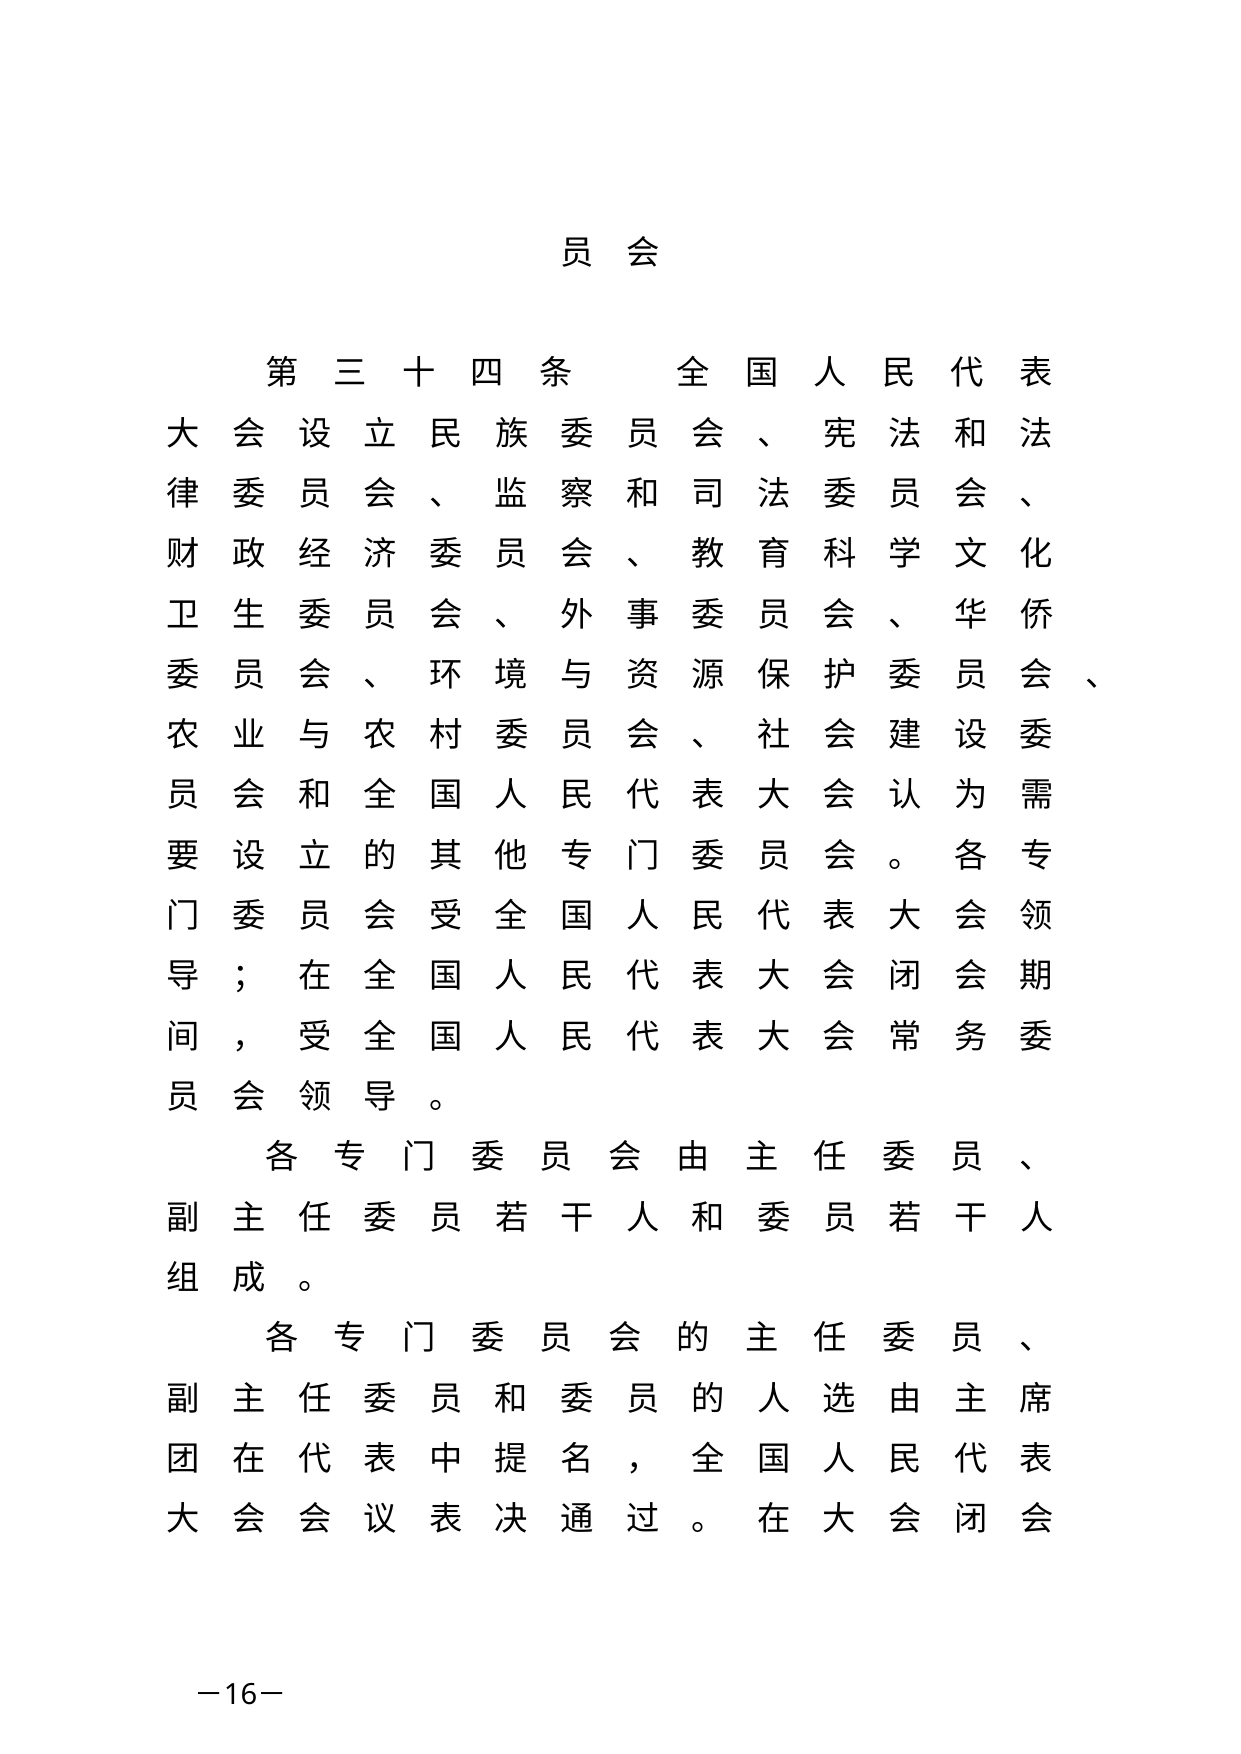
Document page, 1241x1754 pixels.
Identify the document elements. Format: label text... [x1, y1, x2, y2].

text 各专门委员会由主任委员、副主任委员若干人和委员若干人组成。 [167, 1124, 1085, 1305]
text 第四章 全国人民代表大会各委员会 [167, 219, 1085, 280]
text 第三十四条 全国人民代表大会设立民族委员会、宪法和法律委员会、监察和司法委员会、财政经济委员会、教育科学文化卫生委员会、外事委员会、华侨委员会、环境与资源保护委员会、农业与农村委员会、社会建设委员会和全国人民代表大会认为需要设立的其他专门委员会。各专门委员会受全国人民代表大会领导；在全国人民代表大会闭会期间，受全国人民代表大会常务委员会领导。 [167, 340, 1085, 1124]
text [167, 1305, 1085, 1546]
